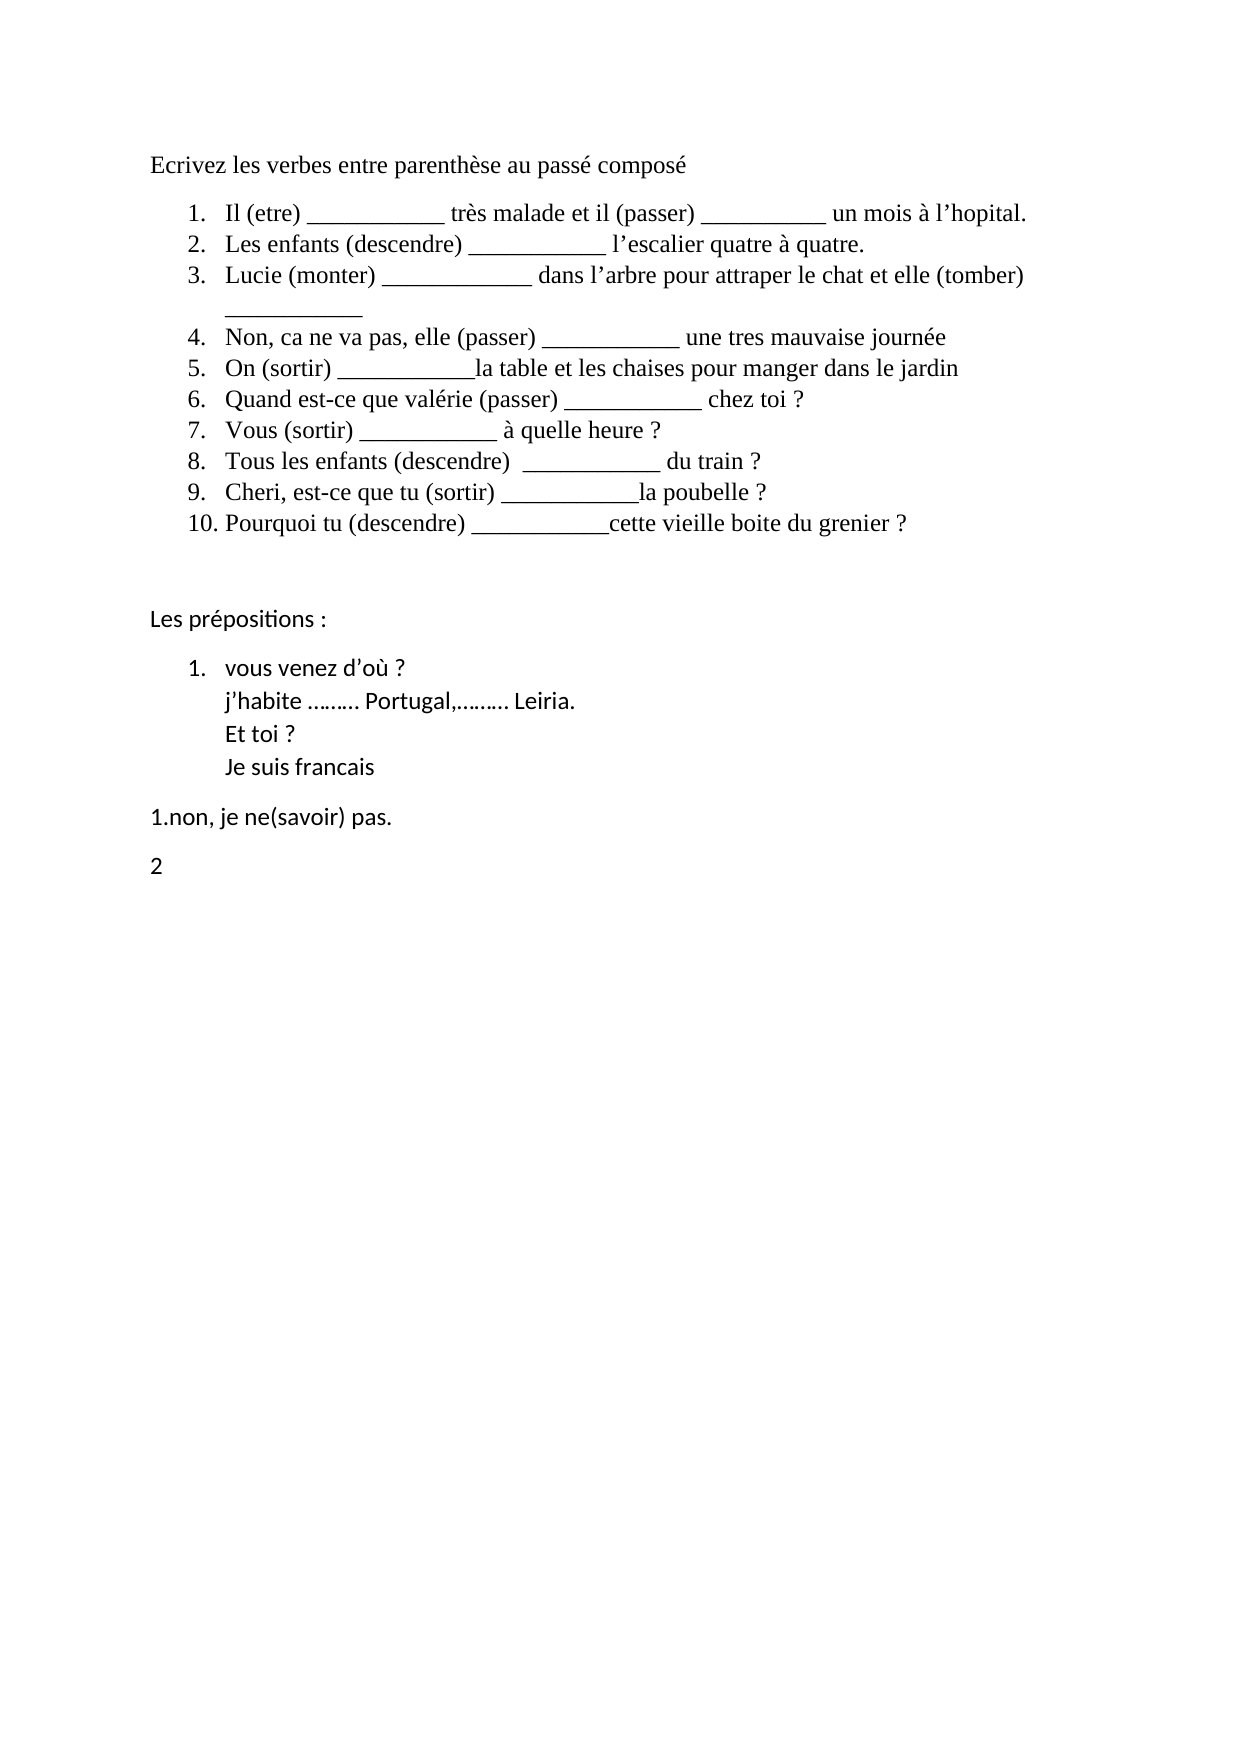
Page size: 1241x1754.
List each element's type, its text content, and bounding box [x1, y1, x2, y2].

list Vous (sortir) ___________ à quelle heure ? [187, 415, 1090, 444]
list vous venez d’où ? [187, 652, 1090, 683]
list On (sortir) ___________la table et les chaises pour manger dans le jardin [187, 353, 1090, 382]
text Les prépositions : [150, 603, 1090, 633]
list Et toi ? [225, 718, 1090, 749]
list j’habite ……… Portugal,……… Leiria. [225, 685, 1090, 716]
list Quand est-ce que valérie (passer) ___________ chez toi ? [187, 384, 1090, 413]
text Ecrivez les verbes entre parenthèse au passé composé [150, 150, 1090, 179]
list Les enfants (descendre) ___________ l’escalier quatre à quatre. [187, 229, 1090, 257]
list Non, ca ne va pas, elle (passer) ___________ une tres mauvaise journée [187, 322, 1090, 351]
list Lucie (monter) ____________ dans l’arbre pour attraper le chat et elle (tomber) ___________ [187, 260, 1090, 319]
text 2 [150, 850, 1090, 881]
list Cheri, est-ce que tu (sortir) ___________la poubelle ? [187, 477, 1090, 506]
text 1.non, je ne(savoir) pas. [150, 801, 1090, 831]
list Pourquoi tu (descendre) ___________cette vieille boite du grenier ? [187, 508, 1090, 537]
list Je suis francais [225, 751, 1090, 782]
list Tous les enfants (descendre) ___________ du train ? [187, 446, 1090, 475]
list Il (etre) ___________ très malade et il (passer) __________ un mois à l’hopital. [187, 198, 1090, 226]
